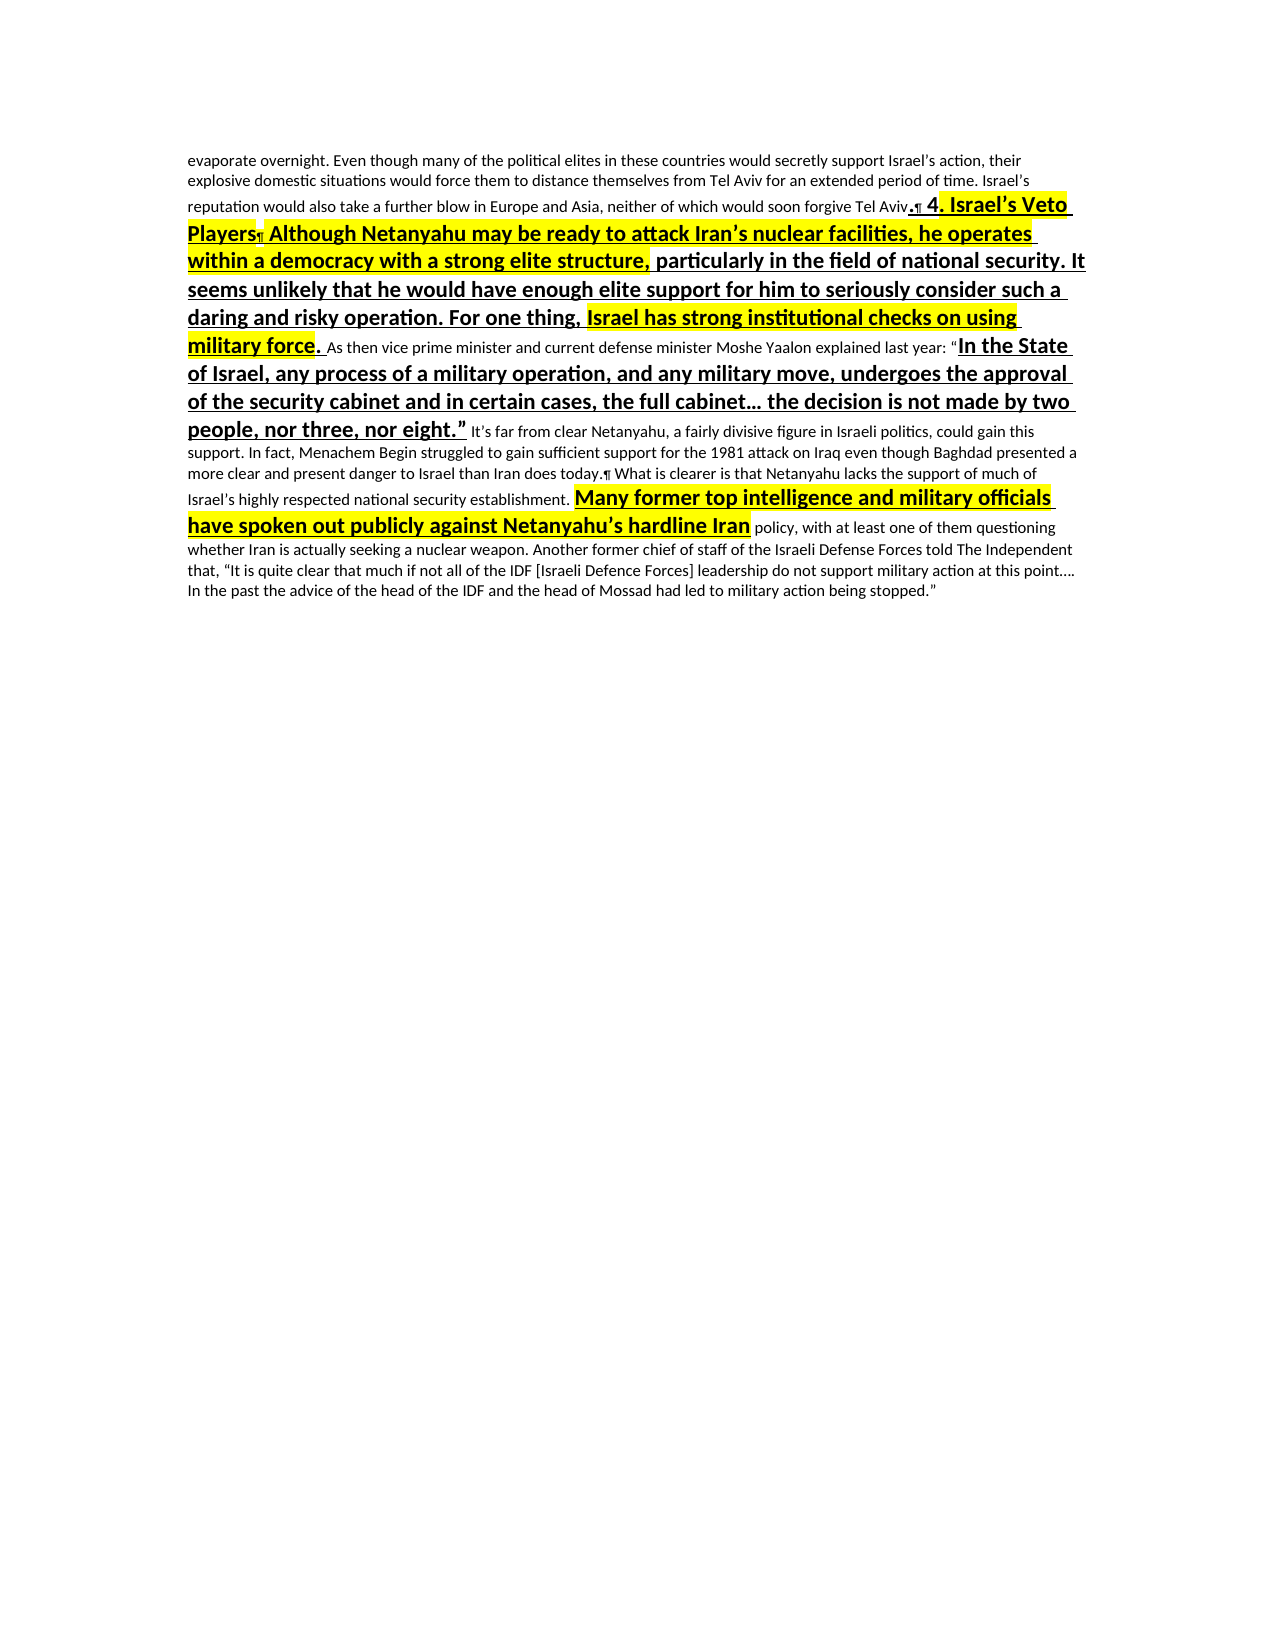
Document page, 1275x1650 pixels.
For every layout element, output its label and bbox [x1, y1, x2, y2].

text [187, 150, 1087, 600]
